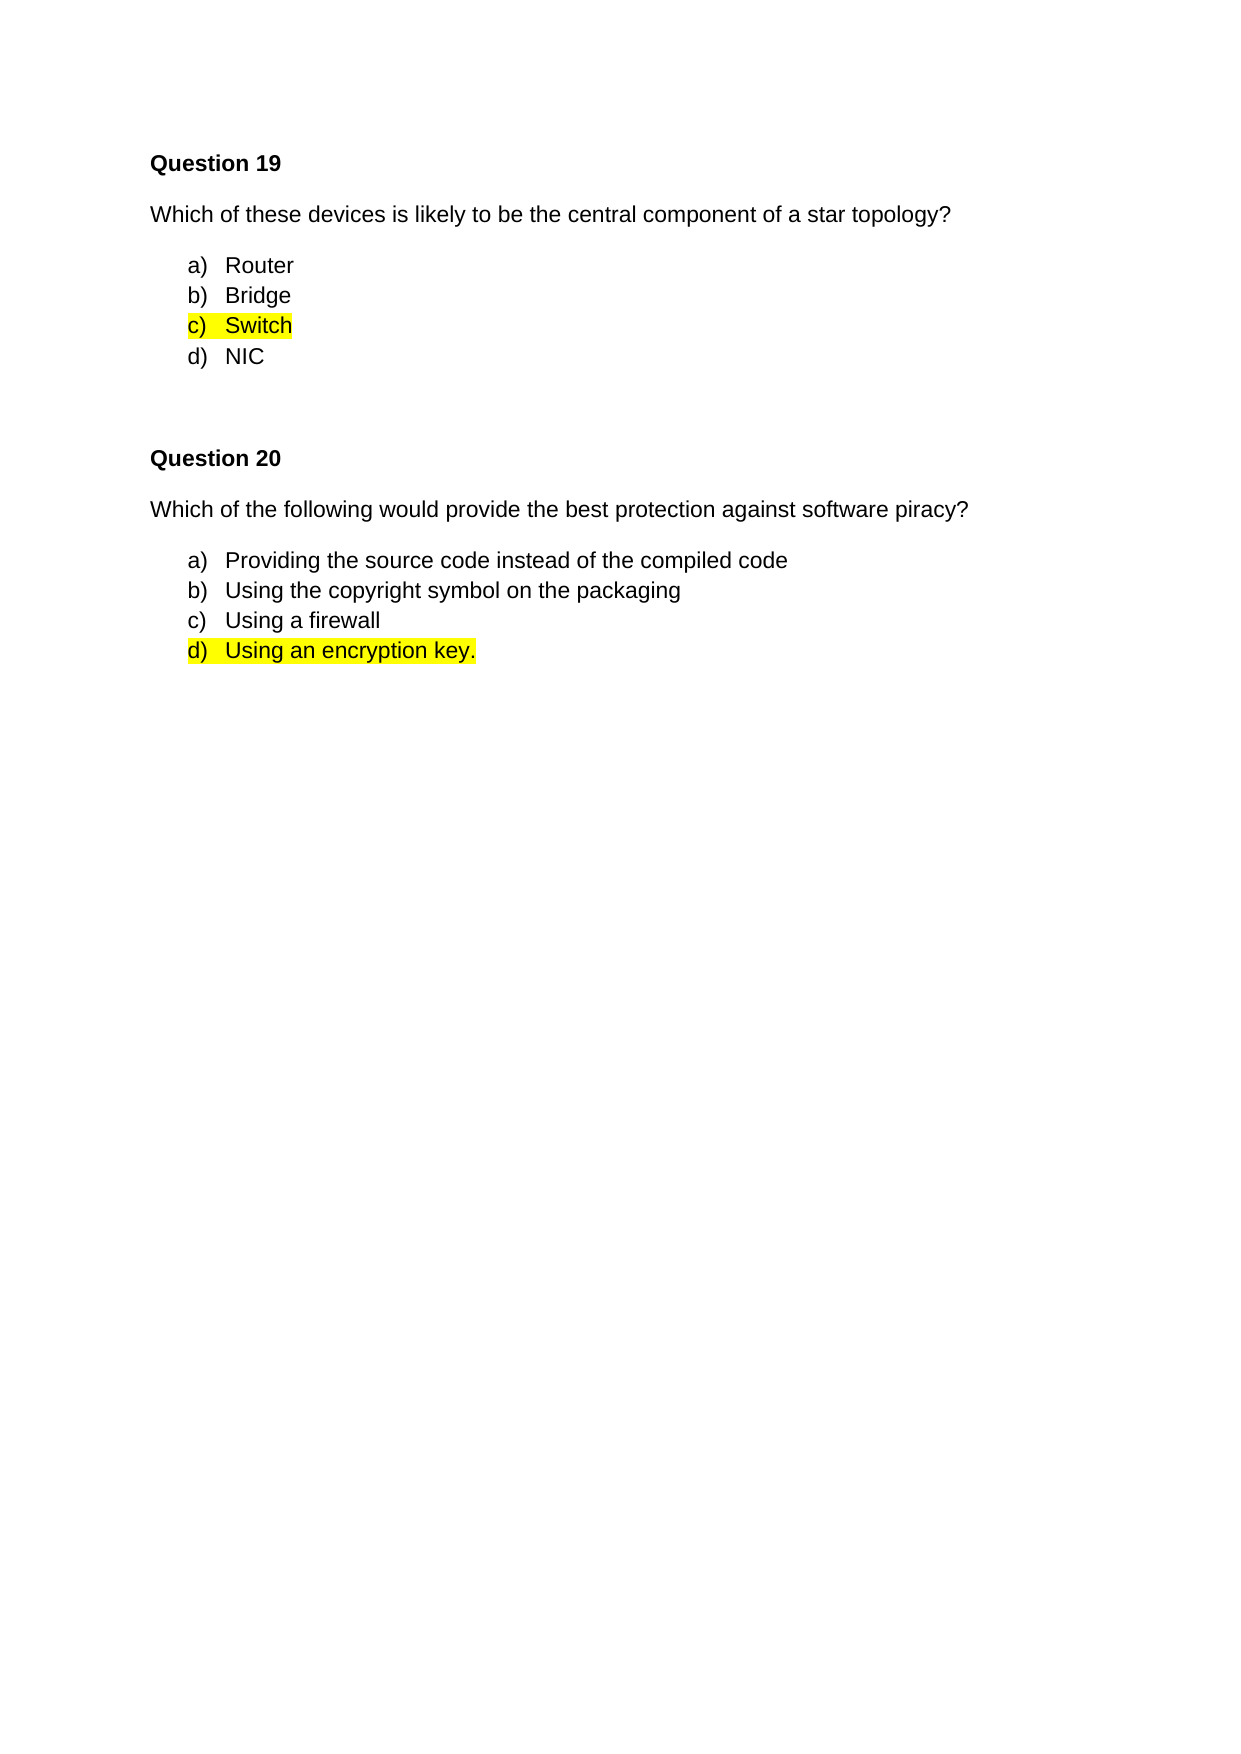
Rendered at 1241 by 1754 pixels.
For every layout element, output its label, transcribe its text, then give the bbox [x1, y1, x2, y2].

list Using the copyright symbol on the packaging [187, 577, 1090, 603]
list Providing the source code instead of the compiled code [187, 547, 1090, 573]
list NIC [187, 343, 1090, 369]
list Using a firewall [187, 607, 1090, 634]
list Router [187, 252, 1090, 278]
text Question 20 [150, 445, 1090, 471]
text Which of the following would provide the best protection against software piracy? [150, 496, 1090, 522]
text Question 19 [150, 150, 1090, 176]
list Switch [187, 312, 1090, 339]
list Using an encryption key. [187, 637, 1090, 664]
list Bridge [187, 282, 1090, 309]
text Which of these devices is likely to be the central component of a star topology? [150, 201, 1090, 227]
